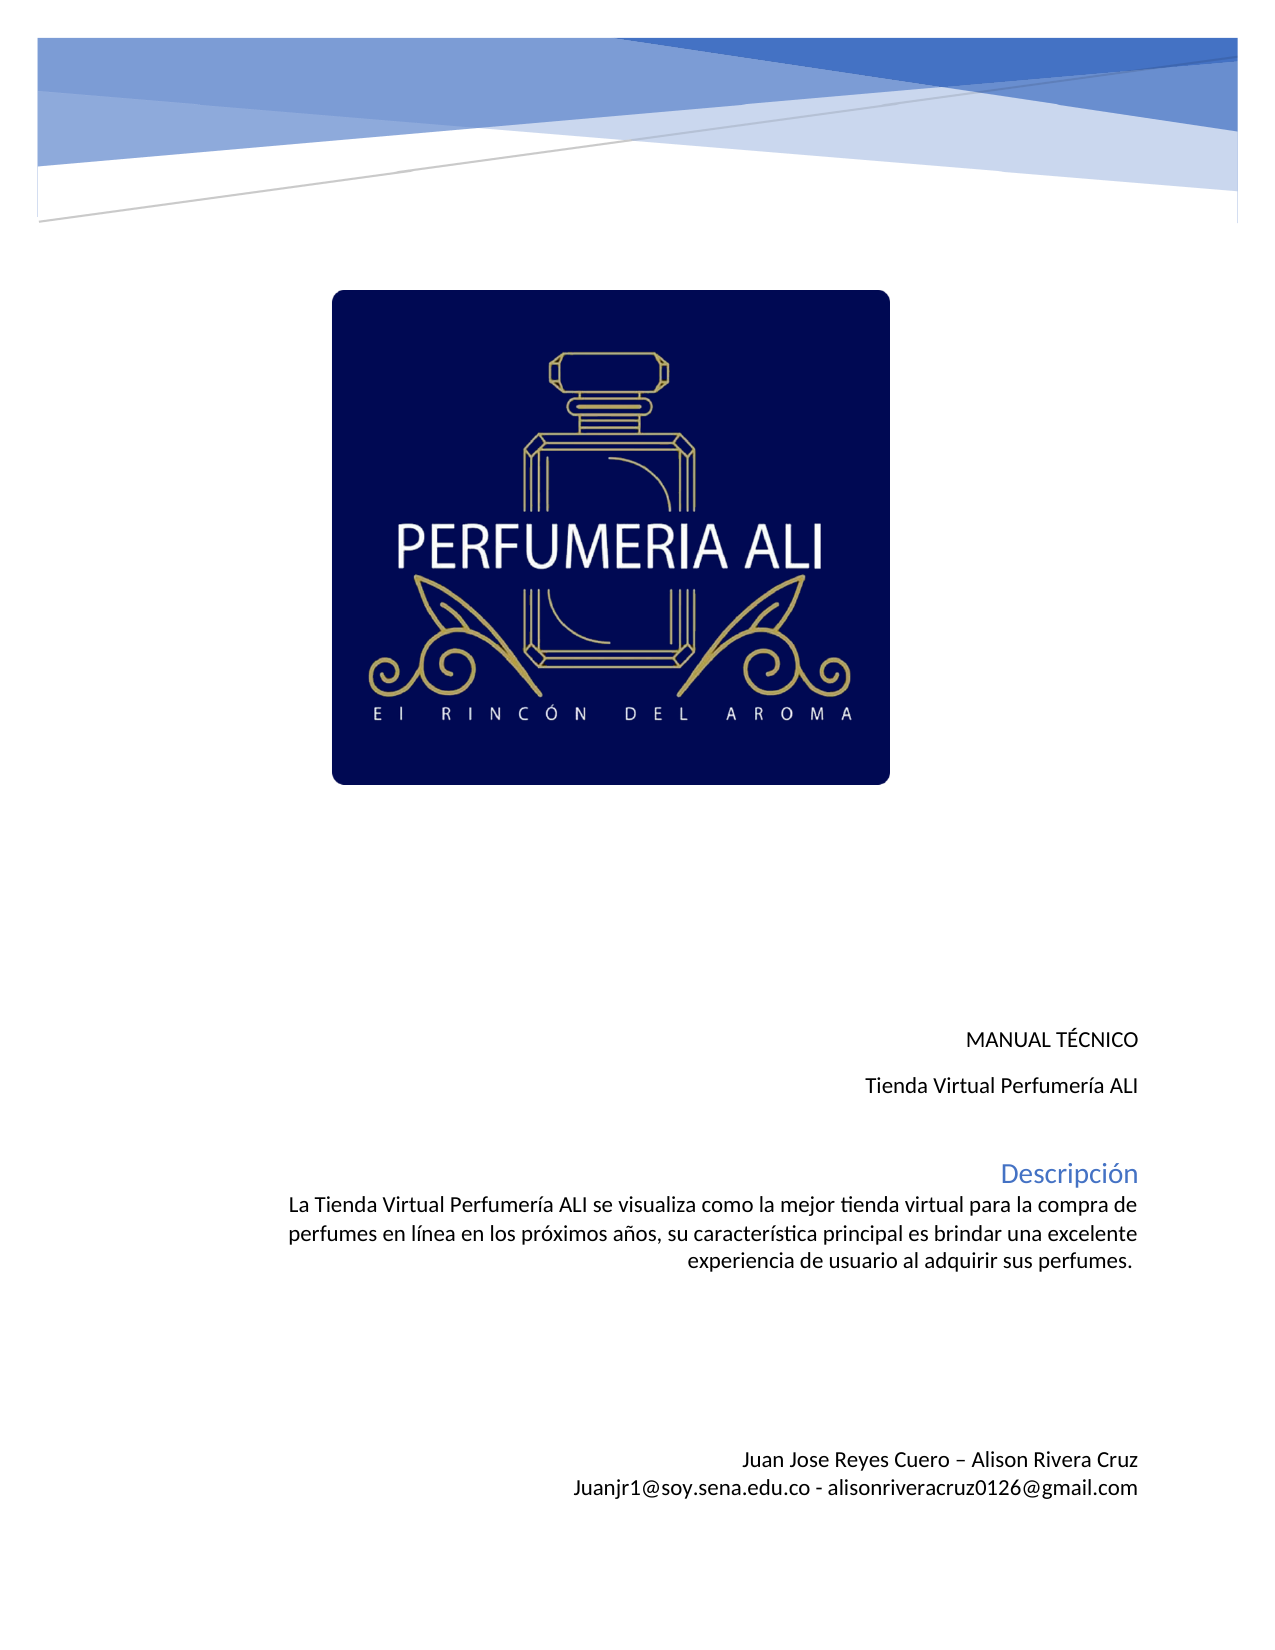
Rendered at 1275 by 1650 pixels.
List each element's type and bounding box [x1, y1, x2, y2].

picture [37, 37, 1238, 238]
picture [323, 278, 898, 796]
